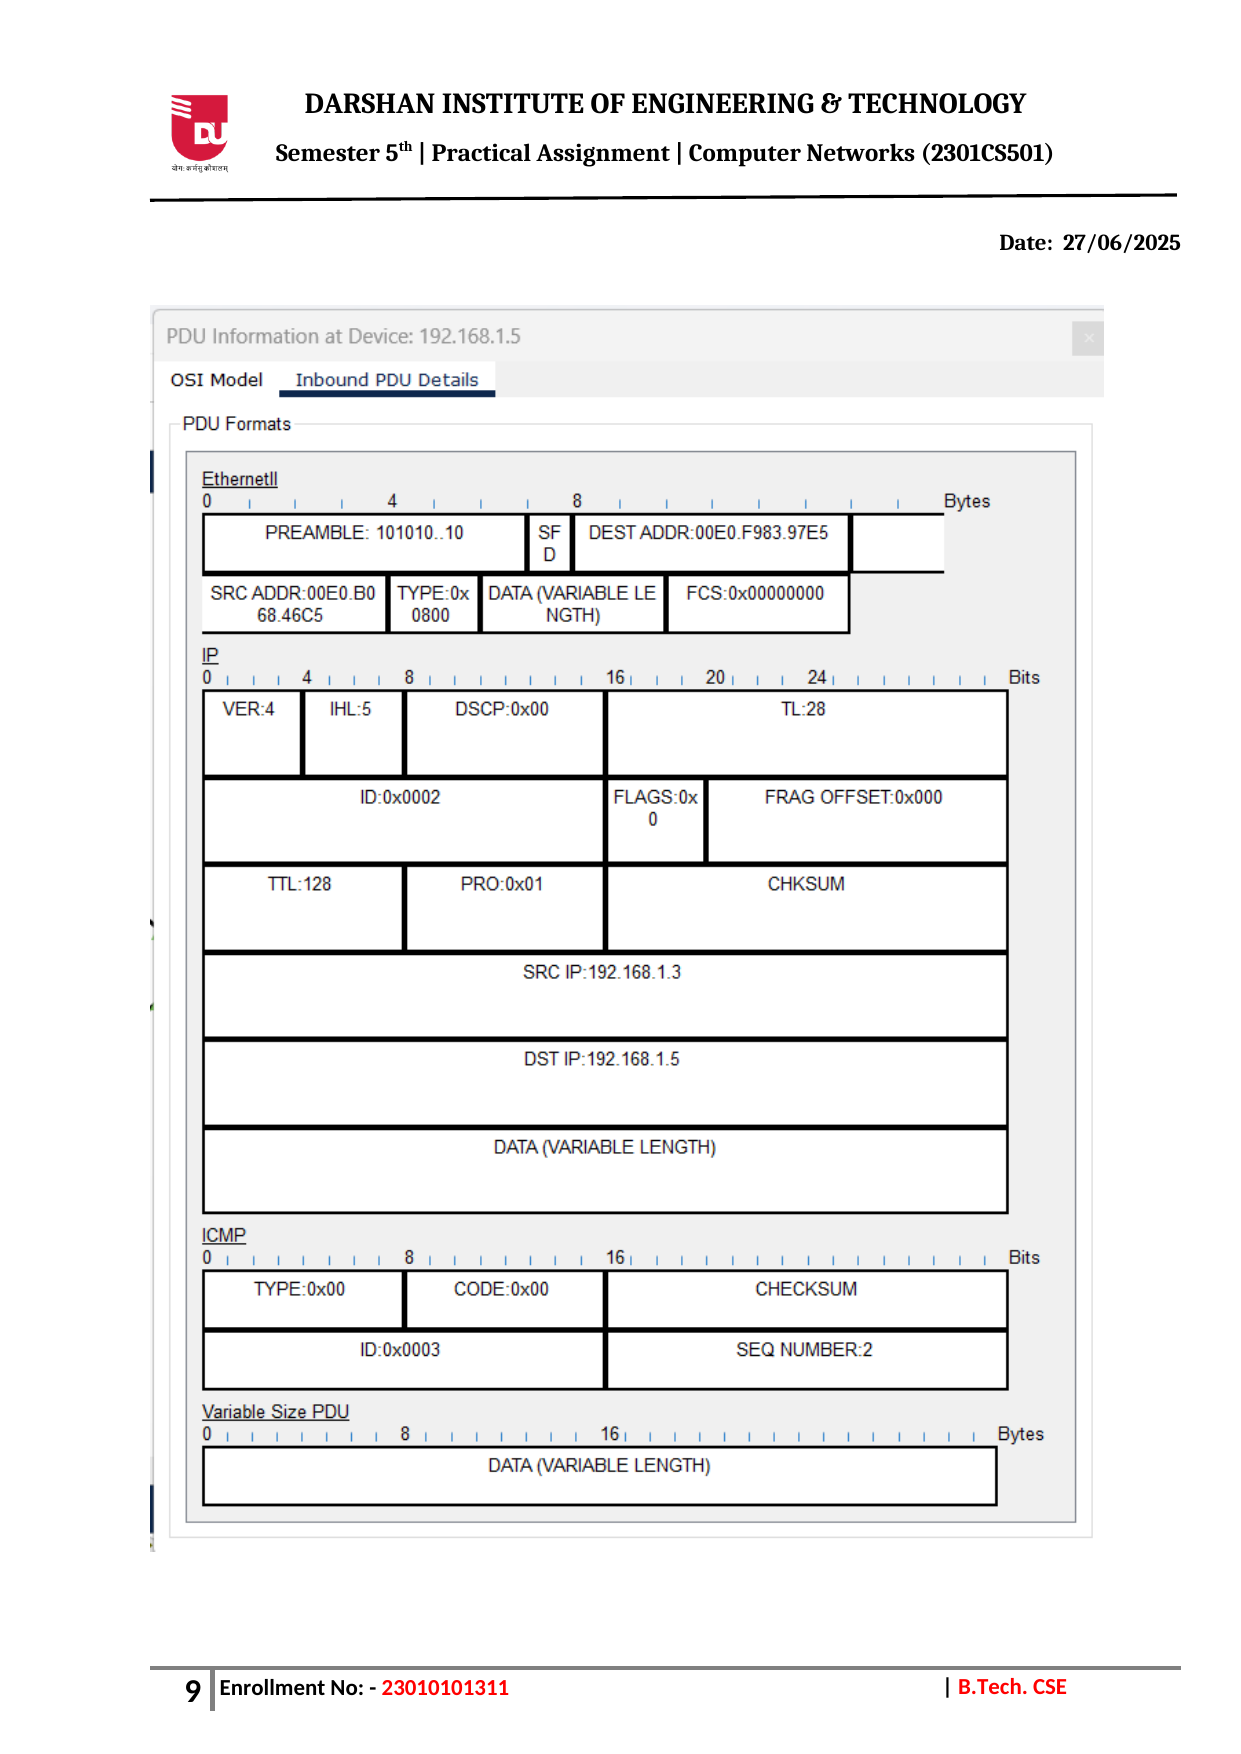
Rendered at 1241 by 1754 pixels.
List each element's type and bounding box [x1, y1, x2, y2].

picture [150, 305, 1104, 1552]
picture [150, 70, 242, 197]
